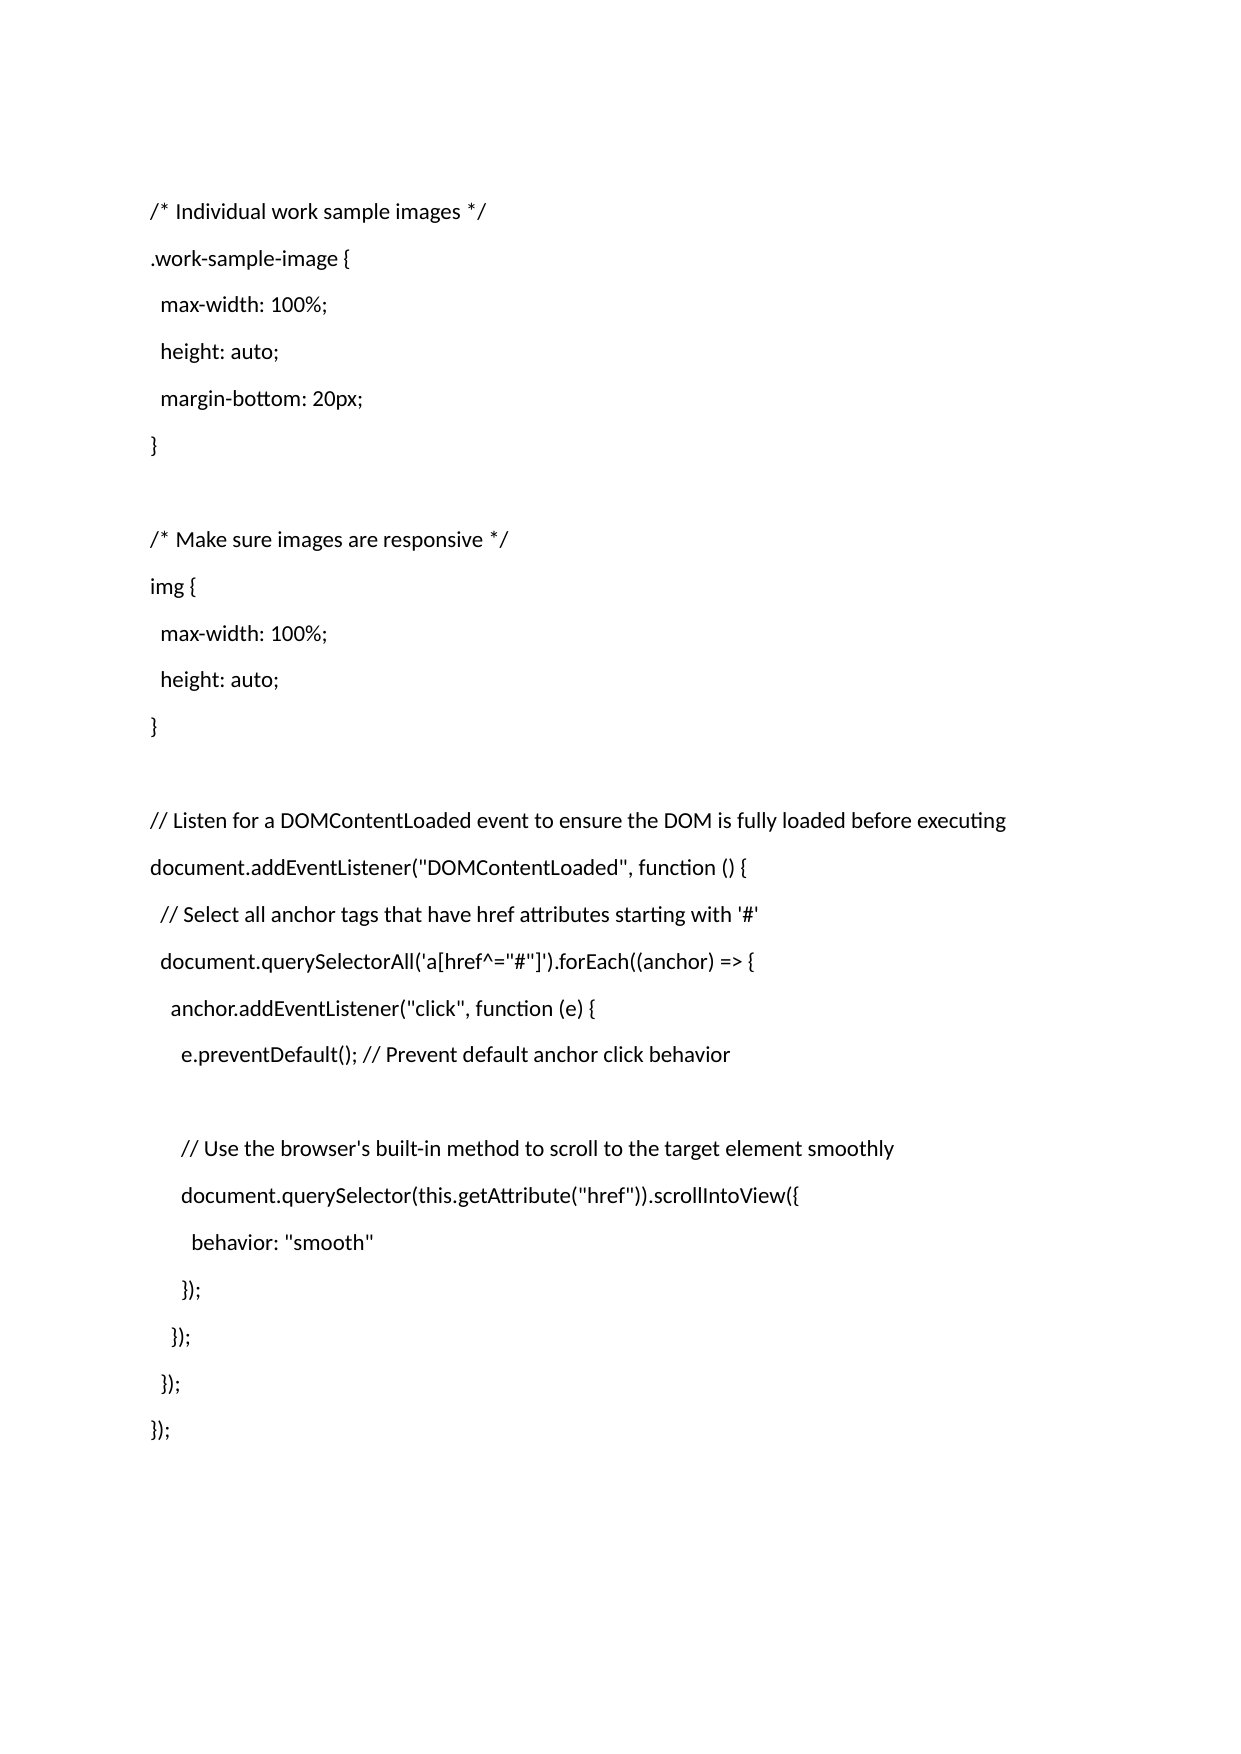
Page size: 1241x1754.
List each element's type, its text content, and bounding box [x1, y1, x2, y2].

text /* Individual work sample images */ [150, 197, 1090, 225]
text }); [150, 1275, 1090, 1303]
text img { [150, 572, 1090, 600]
text // Use the browser's built-in method to scroll to the target element smoothly [150, 1134, 1090, 1162]
text } [150, 431, 1090, 459]
text document.addEventListener("DOMContentLoaded", function () { [150, 853, 1090, 881]
text }); [150, 1416, 1090, 1444]
text .work-sample-image { [150, 244, 1090, 272]
text /* Make sure images are responsive */ [150, 525, 1090, 553]
text max-width: 100%; [150, 291, 1090, 319]
text height: auto; [150, 337, 1090, 366]
text height: auto; [150, 666, 1090, 694]
text document.querySelectorAll('a[href^="#"]').forEach((anchor) => { [150, 947, 1090, 975]
text max-width: 100%; [150, 619, 1090, 647]
text } [150, 712, 1090, 741]
text }); [150, 1369, 1090, 1397]
text e.preventDefault(); // Prevent default anchor click behavior [150, 1041, 1090, 1069]
text document.querySelector(this.getAttribute("href")).scrollIntoView({ [150, 1181, 1090, 1209]
text anchor.addEventListener("click", function (e) { [150, 994, 1090, 1022]
text // Listen for a DOMContentLoaded event to ensure the DOM is fully loaded before executing [150, 806, 1090, 834]
text behavior: "smooth" [150, 1228, 1090, 1256]
text // Select all anchor tags that have href attributes starting with '#' [150, 900, 1090, 928]
text }); [150, 1322, 1090, 1350]
text margin-bottom: 20px; [150, 384, 1090, 412]
